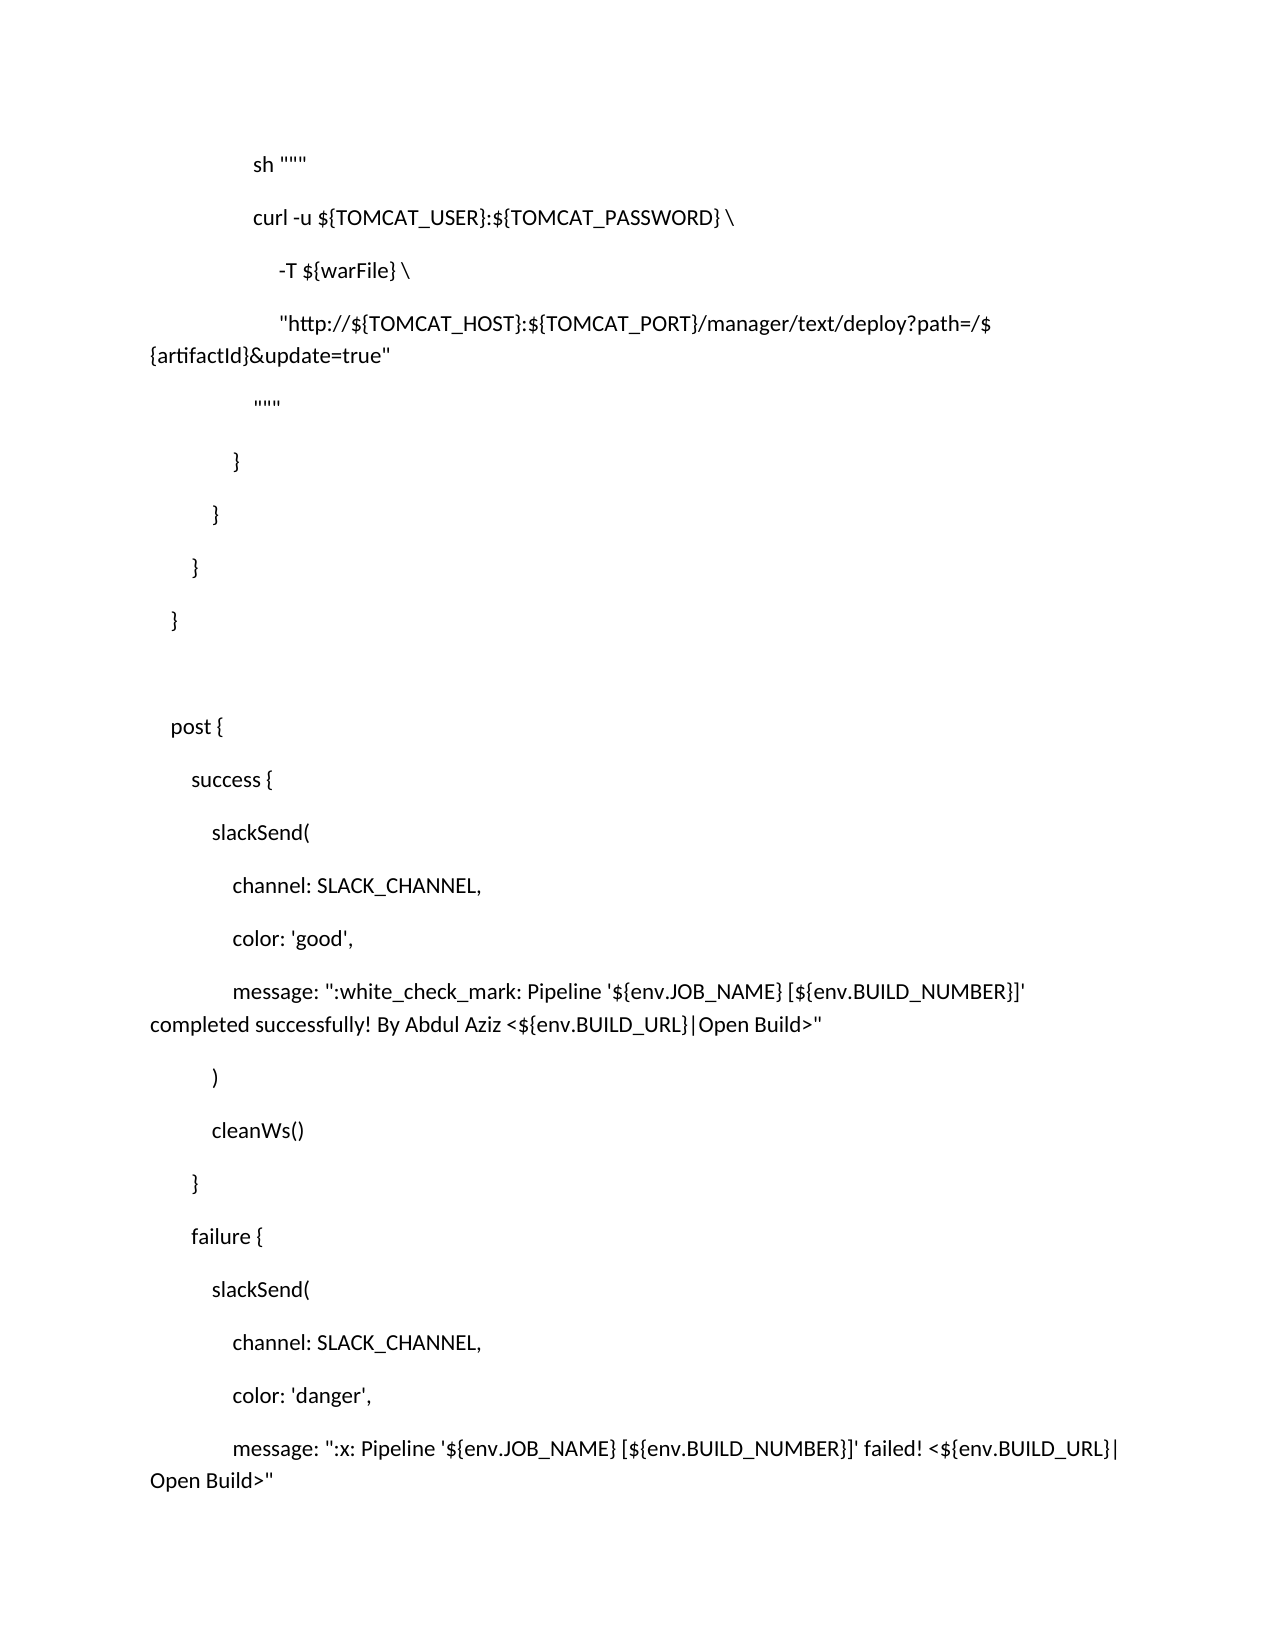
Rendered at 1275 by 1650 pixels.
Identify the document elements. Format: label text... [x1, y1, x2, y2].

text color: 'danger', [150, 1381, 1125, 1409]
text sh """ [150, 150, 1125, 178]
text } [150, 500, 1125, 528]
text curl -u ${TOMCAT_USER}:${TOMCAT_PASSWORD} \ [150, 203, 1125, 231]
text } [150, 606, 1125, 634]
text } [150, 447, 1125, 475]
text post { [150, 712, 1125, 740]
text cleanWs() [150, 1116, 1125, 1144]
text channel: SLACK_CHANNEL, [150, 1328, 1125, 1356]
text message: ":x: Pipeline '${env.JOB_NAME} [${env.BUILD_NUMBER}]' failed! <${env.BUILD_URL}|Open Build>" [150, 1434, 1125, 1494]
text ) [150, 1063, 1125, 1091]
text message: ":white_check_mark: Pipeline '${env.JOB_NAME} [${env.BUILD_NUMBER}]' completed successfully! By Abdul Aziz <${env.BUILD_URL}|Open Build>" [150, 977, 1125, 1038]
text failure { [150, 1222, 1125, 1250]
text """ [150, 394, 1125, 422]
text slackSend( [150, 1275, 1125, 1303]
text -T ${warFile} \ [150, 256, 1125, 284]
text slackSend( [150, 818, 1125, 846]
text } [150, 1169, 1125, 1197]
text } [150, 553, 1125, 581]
text channel: SLACK_CHANNEL, [150, 871, 1125, 899]
text "http://${TOMCAT_HOST}:${TOMCAT_PORT}/manager/text/deploy?path=/${artifactId}&update=true" [150, 309, 1125, 369]
text success { [150, 765, 1125, 793]
text color: 'good', [150, 924, 1125, 952]
